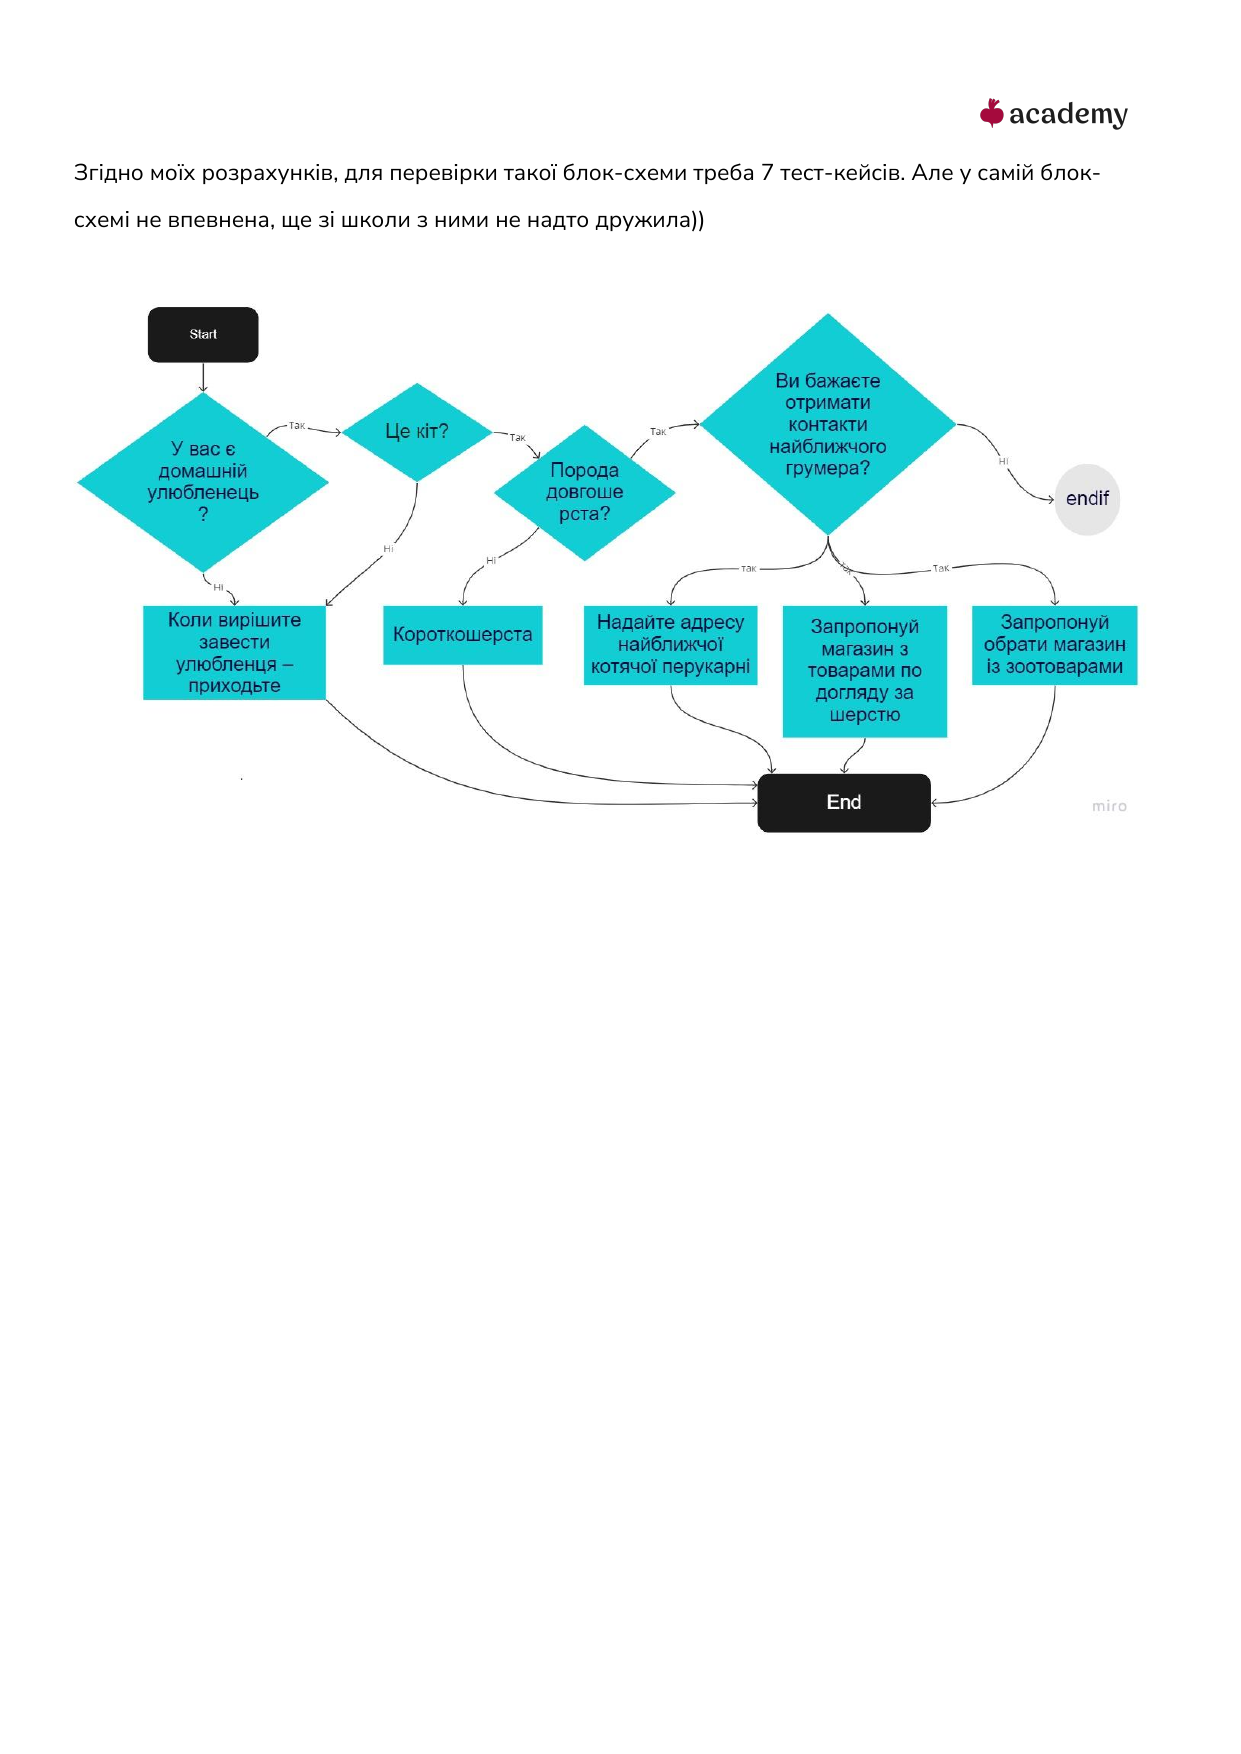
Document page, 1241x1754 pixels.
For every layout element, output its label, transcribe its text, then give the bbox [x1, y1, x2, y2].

picture [957, 75, 1151, 154]
picture [73, 297, 1151, 836]
text Згідно моїх розрахунків, для перевірки такої блок-схеми треба 7 тест-кейсів. Але у самій блок-схемі не впевнена, ще зі школи з ними не надто дружила)) [74, 157, 1151, 235]
